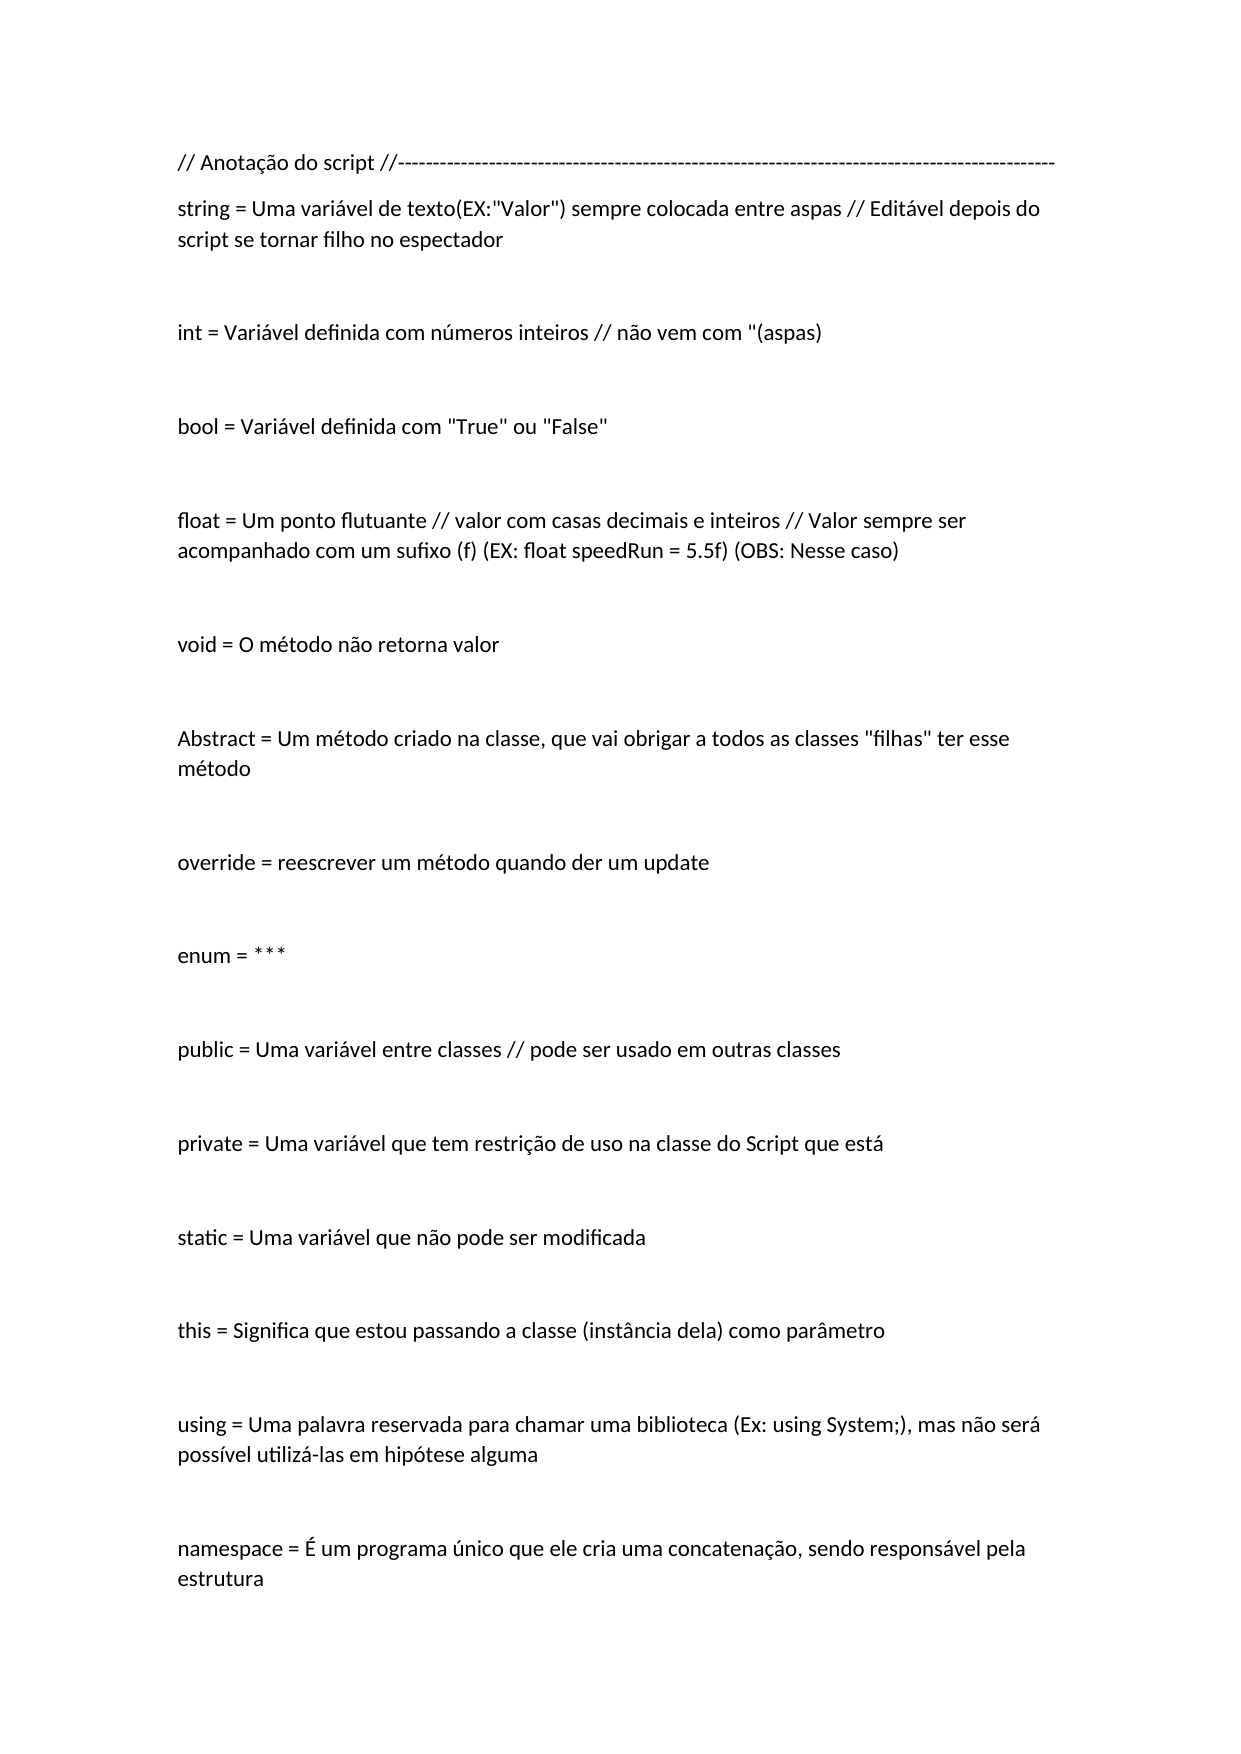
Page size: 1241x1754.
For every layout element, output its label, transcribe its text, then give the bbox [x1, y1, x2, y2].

text override = reescrever um método quando der um update [177, 848, 1063, 876]
text namespace = É um programa único que ele cria uma concatenação, sendo responsável pela estrutura [177, 1534, 1063, 1592]
text float = Um ponto flutuante // valor com casas decimais e inteiros // Valor sempre ser acompanhado com um sufixo (f) (EX: float speedRun = 5.5f) (OBS: Nesse caso) [177, 506, 1063, 564]
text private = Uma variável que tem restrição de uso na classe do Script que está [177, 1129, 1063, 1157]
text public = Uma variável entre classes // pode ser usado em outras classes [177, 1035, 1063, 1063]
text using = Uma palavra reservada para chamar uma biblioteca (Ex: using System;), mas não será possível utilizá-las em hipótese alguma [177, 1410, 1063, 1468]
text Abstract = Um método criado na classe, que vai obrigar a todos as classes "filhas" ter esse método [177, 724, 1063, 782]
text enum = *** [177, 941, 1063, 969]
text bool = Variável definida com "True" ou "False" [177, 412, 1063, 440]
text string = Uma variável de texto(EX:"Valor") sempre colocada entre aspas // Editável depois do script se tornar filho no espectador [177, 194, 1063, 253]
text void = O método não retorna valor [177, 630, 1063, 658]
text int = Variável definida com números inteiros // não vem com "(aspas) [177, 318, 1063, 346]
text // Anotação do script //---------------------------------------------------------------------------------------------- [177, 148, 1063, 176]
text this = Significa que estou passando a classe (instância dela) como parâmetro [177, 1316, 1063, 1344]
text static = Uma variável que não pode ser modificada [177, 1223, 1063, 1251]
